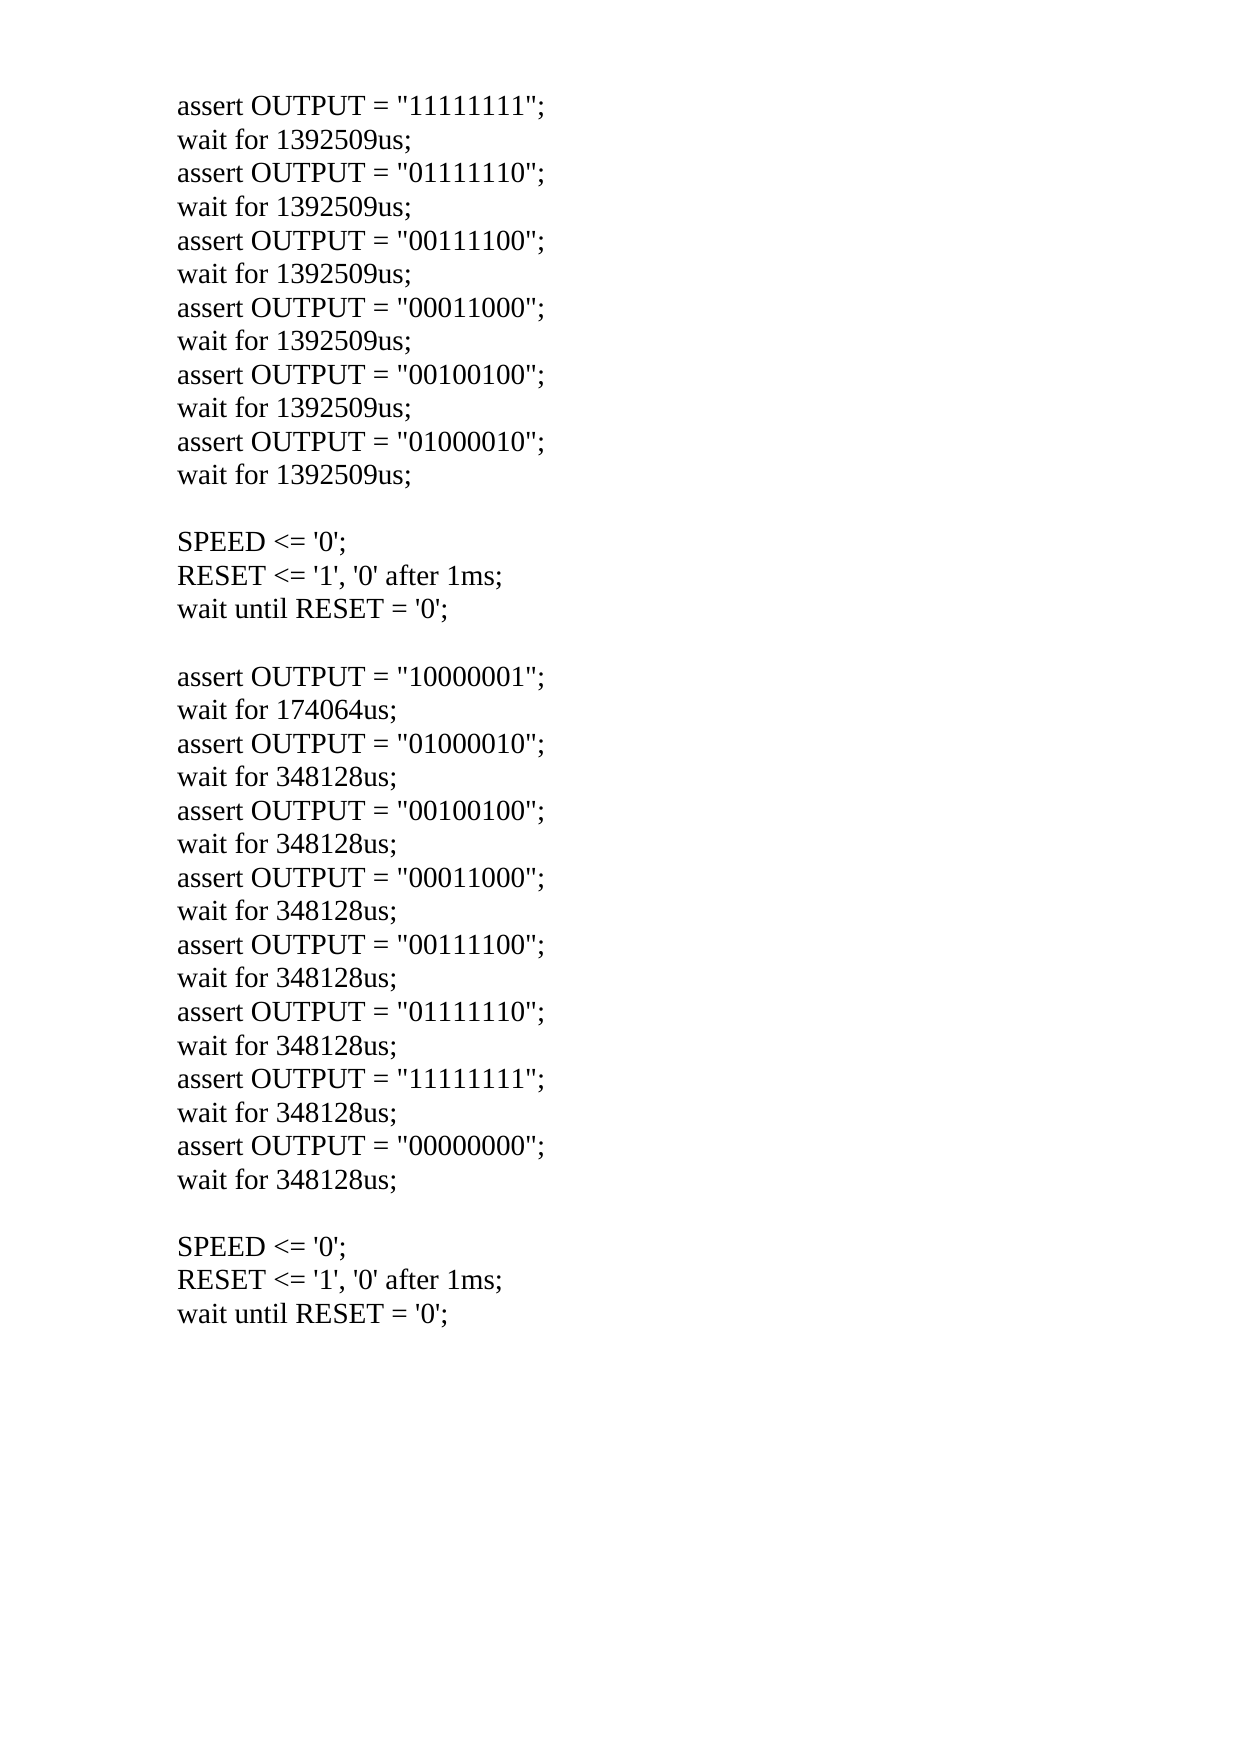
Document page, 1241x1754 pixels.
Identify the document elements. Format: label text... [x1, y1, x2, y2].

text SPEED <= '0'; [148, 1229, 1152, 1262]
text wait for 348128us; [148, 893, 1152, 927]
text assert OUTPUT = "01000010"; [148, 424, 1152, 457]
text wait for 348128us; [148, 961, 1152, 994]
text assert OUTPUT = "00011000"; [148, 290, 1152, 323]
text wait for 348128us; [148, 759, 1152, 793]
text RESET <= '1', '0' after 1ms; [148, 558, 1152, 592]
text assert OUTPUT = "01000010"; [148, 726, 1152, 759]
text wait for 1392509us; [148, 457, 1152, 491]
text assert OUTPUT = "00011000"; [148, 860, 1152, 893]
text wait until RESET = '0'; [148, 1296, 1152, 1329]
text wait for 348128us; [148, 1028, 1152, 1061]
text wait for 1392509us; [148, 122, 1152, 156]
text assert OUTPUT = "00100100"; [148, 357, 1152, 390]
text assert OUTPUT = "11111111"; [148, 88, 1152, 122]
text assert OUTPUT = "01111110"; [148, 994, 1152, 1028]
text wait for 1392509us; [148, 323, 1152, 357]
text wait until RESET = '0'; [148, 592, 1152, 625]
text assert OUTPUT = "00111100"; [148, 223, 1152, 256]
text assert OUTPUT = "00000000"; [148, 1128, 1152, 1162]
text assert OUTPUT = "10000001"; [148, 659, 1152, 692]
text RESET <= '1', '0' after 1ms; [148, 1262, 1152, 1296]
text wait for 1392509us; [148, 256, 1152, 290]
text wait for 348128us; [148, 826, 1152, 860]
text wait for 1392509us; [148, 390, 1152, 424]
text wait for 174064us; [148, 692, 1152, 726]
text wait for 348128us; [148, 1162, 1152, 1195]
text assert OUTPUT = "00111100"; [148, 927, 1152, 961]
text wait for 348128us; [148, 1095, 1152, 1128]
text assert OUTPUT = "00100100"; [148, 793, 1152, 826]
text SPEED <= '0'; [148, 524, 1152, 558]
text assert OUTPUT = "11111111"; [148, 1061, 1152, 1095]
text wait for 1392509us; [148, 189, 1152, 223]
text assert OUTPUT = "01111110"; [148, 156, 1152, 189]
